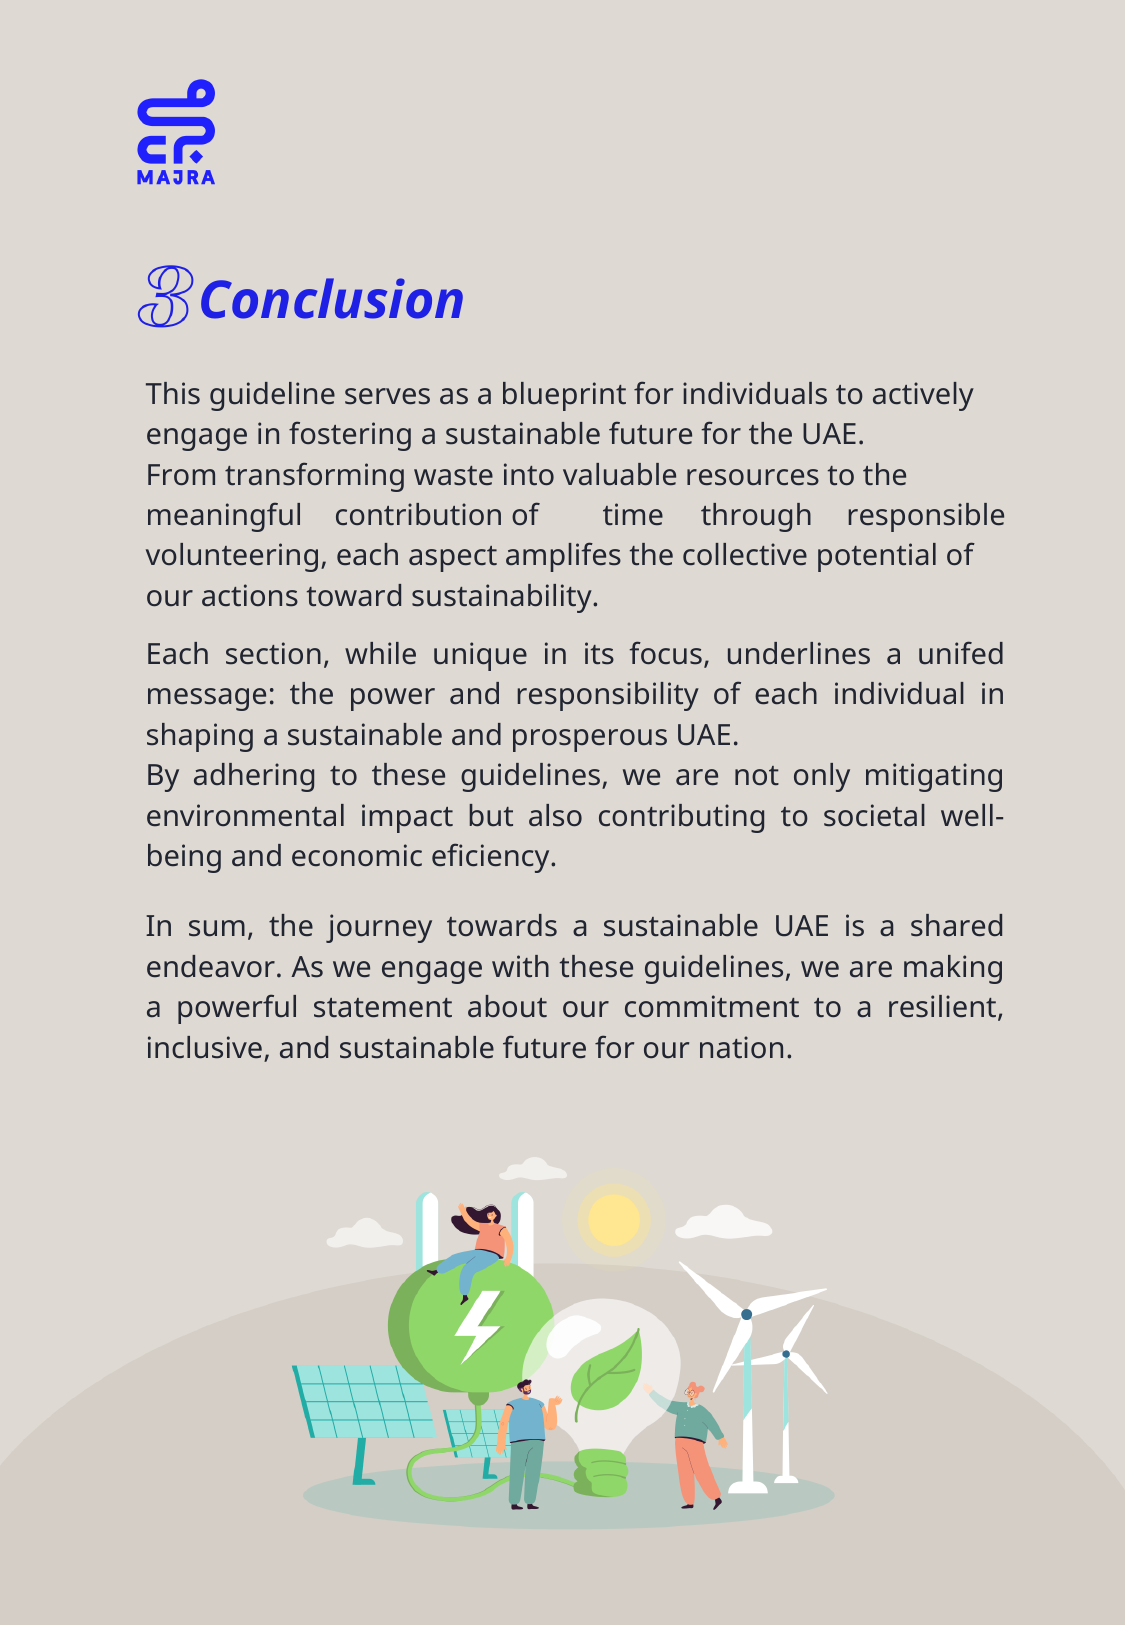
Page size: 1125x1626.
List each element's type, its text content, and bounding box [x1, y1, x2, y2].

text From transforming waste into valuable resources to the meaningful contribution of time through responsible volunteering, each aspect amplifes the collective potential of our actions toward sustainability. [145, 454, 1008, 615]
text This guideline serves as a blueprint for individuals to actively engage in fostering a sustainable future for the UAE. [145, 373, 1008, 453]
text In sum, the journey towards a sustainable UAE is a shared endeavor. As we engage with these guidelines, we are making a powerful statement about our commitment to a resilient, inclusive, and sustainable future for our nation. [145, 906, 1006, 1067]
picture [0, 0, 1125, 1625]
text By adhering to these guidelines, we are not only mitigating environmental impact but also contributing to societal well-being and economic eficiency. [145, 754, 1006, 875]
text Each section, while unique in its focus, underlines a unifed message: the power and responsibility of each individual in shaping a sustainable and prosperous UAE. [145, 633, 1006, 754]
text Conclusion [198, 263, 1008, 332]
